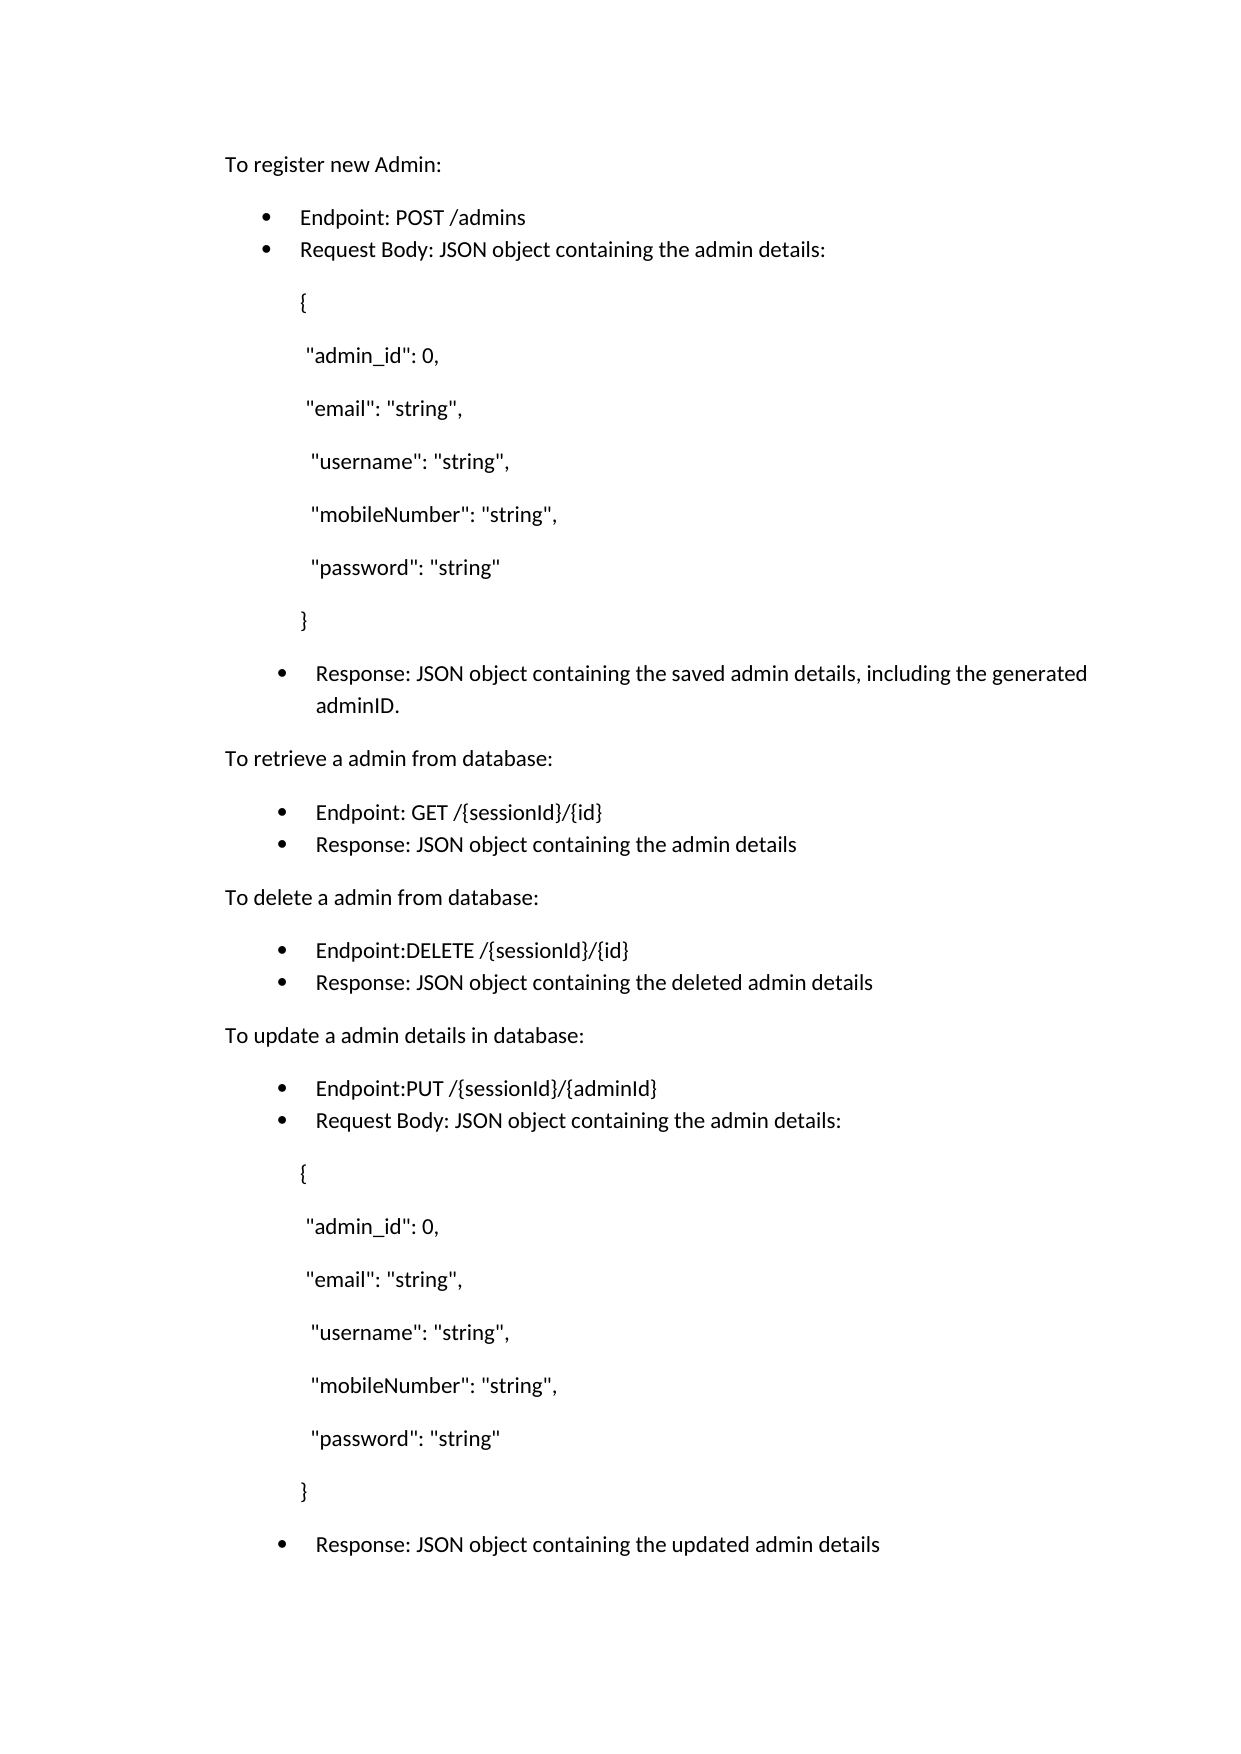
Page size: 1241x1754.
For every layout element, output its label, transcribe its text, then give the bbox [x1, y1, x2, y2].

text "mobileNumber": "string", [300, 1371, 1090, 1399]
text } [300, 1477, 1090, 1505]
text "admin_id": 0, [300, 1212, 1090, 1240]
list Response: JSON object containing the saved admin details, including the generated adminID. [278, 659, 1090, 719]
text "email": "string", [300, 1265, 1090, 1293]
list Endpoint:PUT /{sessionId}/{adminId} [278, 1074, 1090, 1102]
text "password": "string" [300, 553, 1090, 581]
text "username": "string", [300, 1318, 1090, 1346]
text "password": "string" [300, 1424, 1090, 1452]
text To update a admin details in database: [225, 1021, 1090, 1049]
list Request Body: JSON object containing the admin details: [278, 1106, 1090, 1134]
list Endpoint: GET /{sessionId}/{id} [278, 798, 1090, 826]
list Endpoint:DELETE /{sessionId}/{id} [278, 936, 1090, 964]
text { [300, 1159, 1090, 1187]
text "admin_id": 0, [300, 341, 1090, 369]
text } [300, 606, 1090, 634]
text "mobileNumber": "string", [300, 500, 1090, 528]
list Response: JSON object containing the updated admin details [278, 1530, 1090, 1558]
text "username": "string", [300, 447, 1090, 475]
text To register new Admin: [150, 150, 1090, 178]
text To delete a admin from database: [225, 883, 1090, 911]
list Response: JSON object containing the admin details [278, 830, 1090, 858]
list Request Body: JSON object containing the admin details: [262, 235, 1090, 263]
list Response: JSON object containing the deleted admin details [278, 968, 1090, 996]
text "email": "string", [300, 394, 1090, 422]
text { [300, 288, 1090, 316]
list Endpoint: POST /admins [262, 203, 1090, 231]
text To retrieve a admin from database: [225, 744, 1090, 773]
